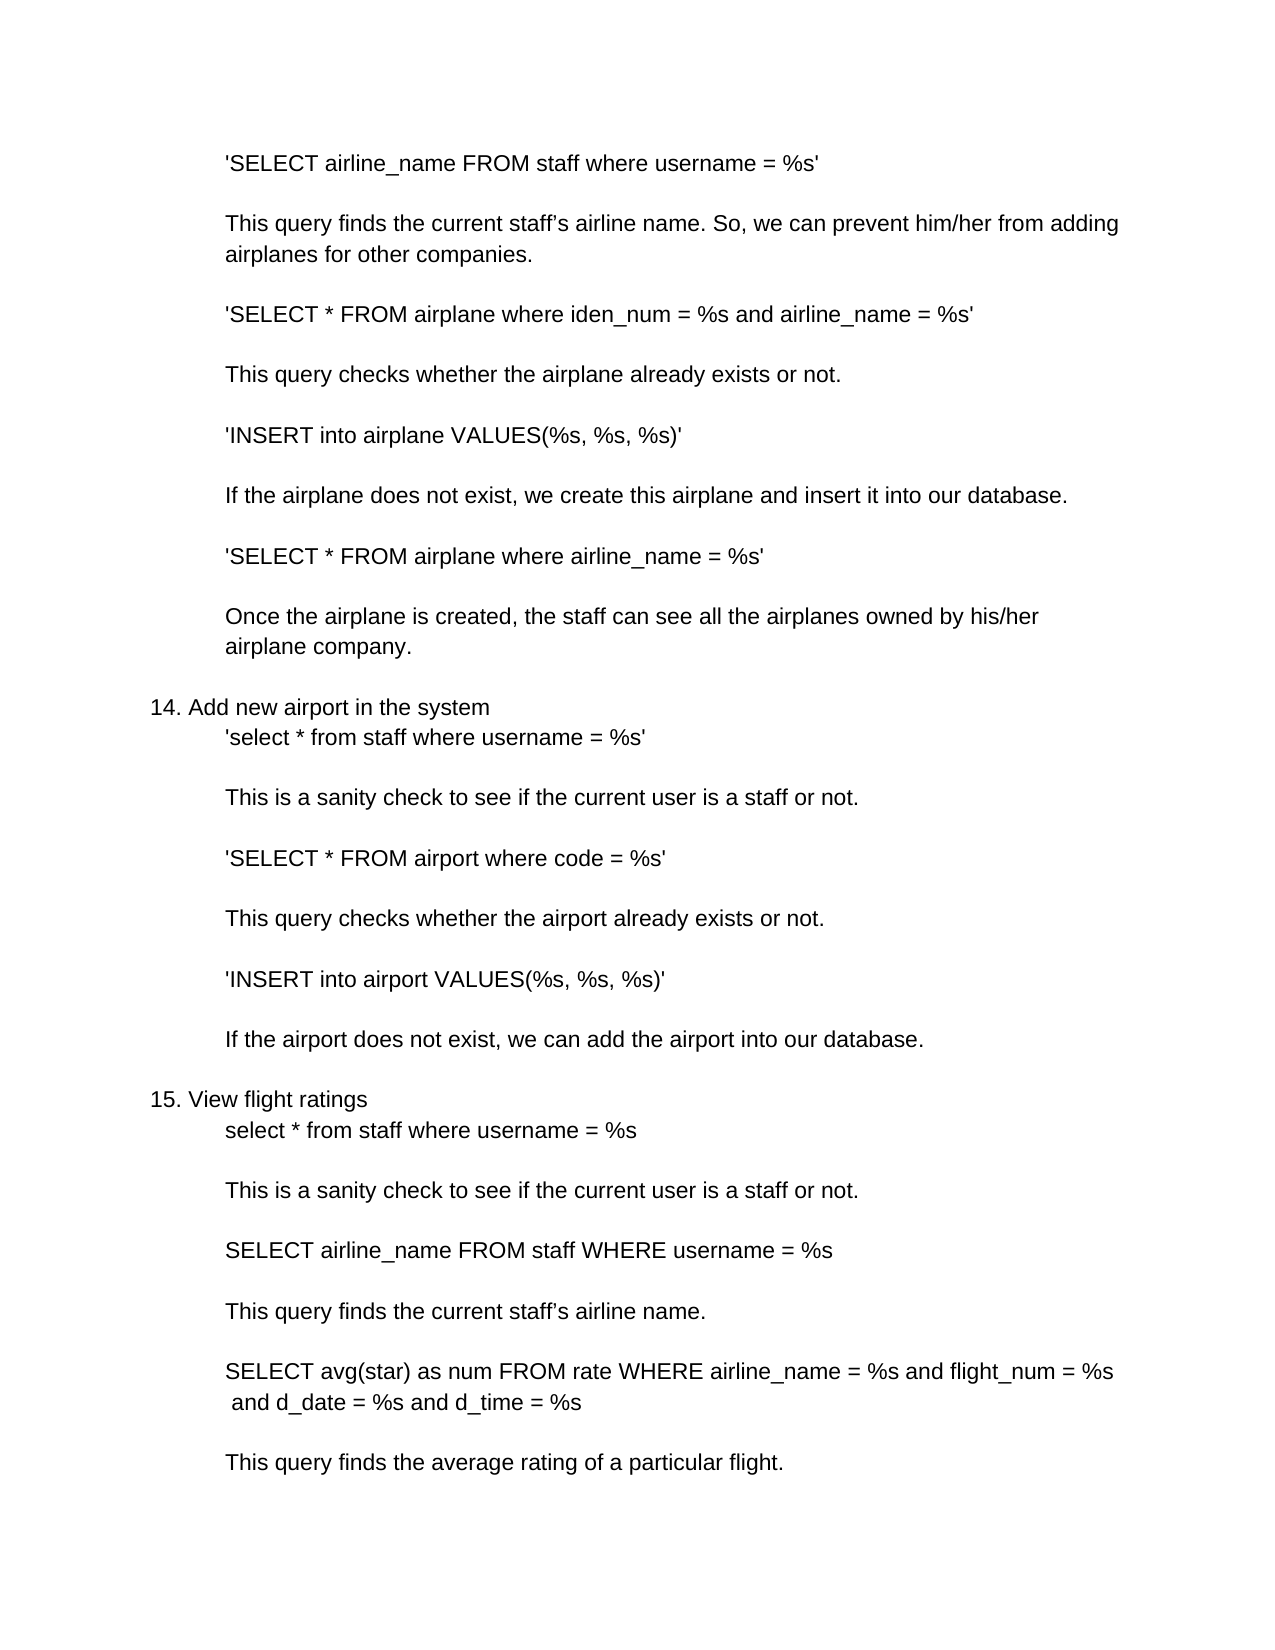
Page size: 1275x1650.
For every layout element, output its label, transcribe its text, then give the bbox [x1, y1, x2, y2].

text 'select * from staff where username = %s' [150, 724, 1125, 750]
text 'SELECT * FROM airplane where iden_num = %s and airline_name = %s' [150, 301, 1125, 327]
text This is a sanity check to see if the current user is a staff or not. [150, 784, 1125, 811]
text If the airport does not exist, we can add the airport into our database. [150, 1026, 1125, 1052]
text 'SELECT airline_name FROM staff where username = %s' [150, 150, 1125, 176]
text This query finds the average rating of a particular flight. [150, 1449, 1125, 1475]
text 'INSERT into airplane VALUES(%s, %s, %s)' [150, 422, 1125, 448]
text 15. View flight ratings [150, 1086, 1125, 1113]
text This is a sanity check to see if the current user is a staff or not. [150, 1177, 1125, 1203]
text select * from staff where username = %s [150, 1117, 1125, 1143]
text This query finds the current staff’s airline name. [150, 1298, 1125, 1324]
text and d_date = %s and d_time = %s [150, 1388, 1125, 1415]
text Once the airplane is created, the staff can see all the airplanes owned by his/her airplane company. [225, 603, 1125, 660]
text SELECT airline_name FROM staff WHERE username = %s [150, 1237, 1125, 1264]
text This query finds the current staff’s airline name. So, we can prevent him/her from adding airplanes for other companies. [225, 210, 1125, 267]
text SELECT avg(star) as num FROM rate WHERE airline_name = %s and flight_num = %s [150, 1358, 1125, 1385]
text If the airplane does not exist, we create this airplane and insert it into our database. [150, 482, 1125, 509]
text 14. Add new airport in the system [150, 694, 1125, 720]
text This query checks whether the airplane already exists or not. [150, 361, 1125, 388]
text 'INSERT into airport VALUES(%s, %s, %s)' [150, 966, 1125, 992]
text This query checks whether the airport already exists or not. [150, 905, 1125, 932]
text 'SELECT * FROM airport where code = %s' [150, 845, 1125, 871]
text 'SELECT * FROM airplane where airline_name = %s' [150, 543, 1125, 569]
